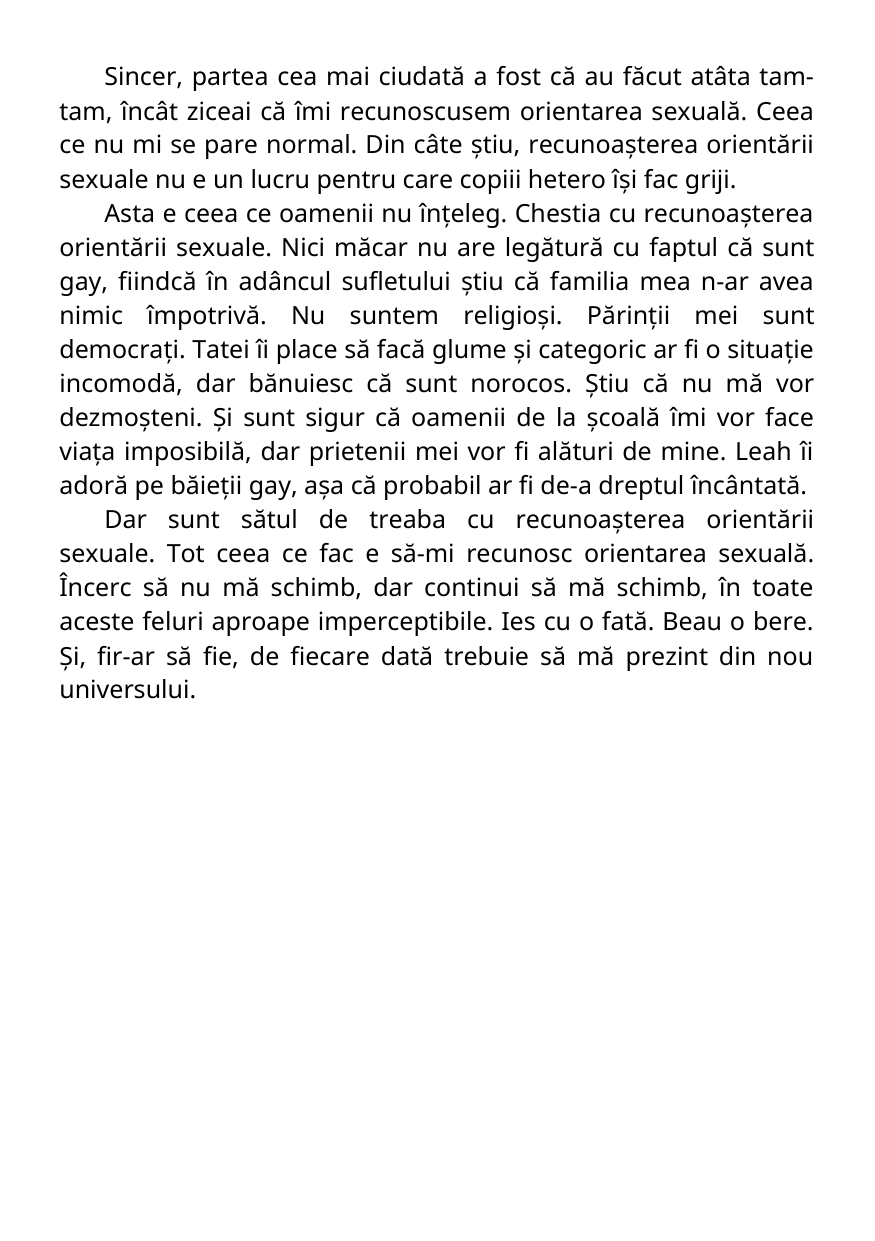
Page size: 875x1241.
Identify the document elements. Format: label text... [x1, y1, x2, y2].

text Dar sunt sătul de treaba cu recunoaşterea orientării sexuale. Tot ceea ce fac e să-mi recunosc orientarea sexuală. Încerc să nu mă schimb, dar continui să mă schimb, în toate aceste feluri aproape imperceptibile. Ies cu o fată. Beau o bere. Şi, fir-ar să fie, de fiecare dată trebuie să mă prezint din nou universului. [59, 502, 815, 706]
text Sincer, partea cea mai ciudată a fost că au făcut atâta tam-tam, încât ziceai că îmi recunoscusem orientarea sexuală. Ceea ce nu mi se pare normal. Din câte ştiu, recunoaşterea orientării sexuale nu e un lucru pentru care copiii hetero îşi fac griji. [59, 59, 815, 195]
text Asta e ceea ce oamenii nu înţeleg. Chestia cu recunoaşterea orientării sexuale. Nici măcar nu are legătură cu faptul că sunt gay, fiindcă în adâncul sufletului ştiu că familia mea n-ar avea nimic împotrivă. Nu suntem religioşi. Părinţii mei sunt democraţi. Tatei îi place să facă glume şi categoric ar fi o situaţie incomodă, dar bănuiesc că sunt norocos. Ştiu că nu mă vor dezmoşteni. Şi sunt sigur că oamenii de la şcoală îmi vor face viaţa imposibilă, dar prietenii mei vor fi alături de mine. Leah îi adoră pe băieţii gay, aşa că probabil ar fi de-a dreptul încântată. [59, 195, 815, 502]
